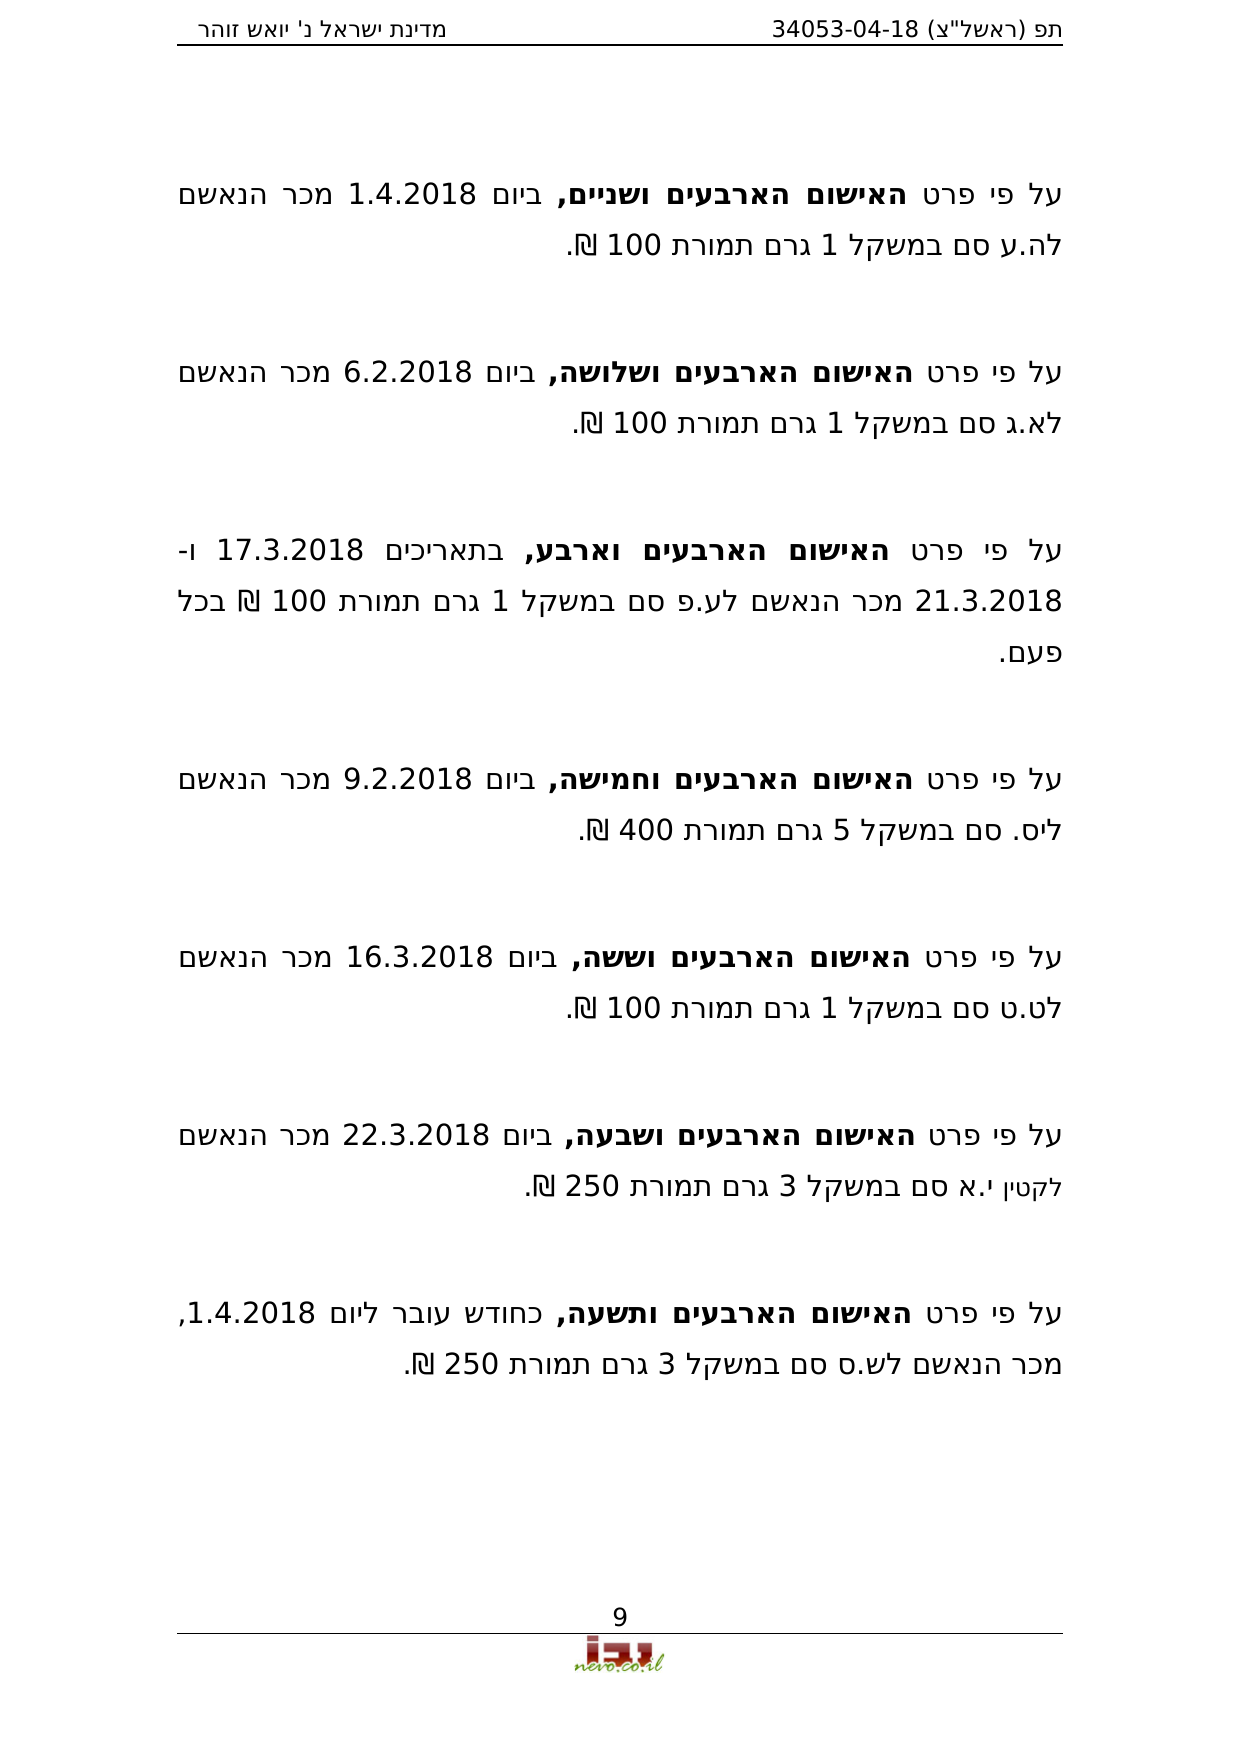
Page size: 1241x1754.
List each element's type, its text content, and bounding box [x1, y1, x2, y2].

text על פי פרט האישום הארבעים ושניים, ביום 1.4.2018 מכר הנאשם לה.ע סם במשקל 1 גרם תמורת 100 ₪. [177, 177, 1063, 262]
text על פי פרט האישום הארבעים וששה, ביום 16.3.2018 מכר הנאשם לט.ט סם במשקל 1 גרם תמורת 100 ₪. [177, 940, 1063, 1025]
text על פי פרט האישום הארבעים וארבע, בתאריכים 17.3.2018 ו-21.3.2018 מכר הנאשם לע.פ סם במשקל 1 גרם תמורת 100 ₪ בכל פעם. [177, 533, 1063, 669]
text על פי פרט האישום הארבעים ושלושה, ביום 6.2.2018 מכר הנאשם לא.ג סם במשקל 1 גרם תמורת 100 ₪. [177, 355, 1063, 440]
text על פי פרט האישום הארבעים וחמישה, ביום 9.2.2018 מכר הנאשם ליס. סם במשקל 5 גרם תמורת 400 ₪. [177, 762, 1063, 847]
text על פי פרט האישום הארבעים ושבעה, ביום 22.3.2018 מכר הנאשם לקטין י.א סם במשקל 3 גרם תמורת 250 ₪. [177, 1118, 1063, 1203]
text על פי פרט האישום הארבעים ותשעה, כחודש עובר ליום 1.4.2018, מכר הנאשם לש.ס סם במשקל 3 גרם תמורת 250 ₪. [177, 1296, 1063, 1381]
picture [574, 1635, 666, 1673]
